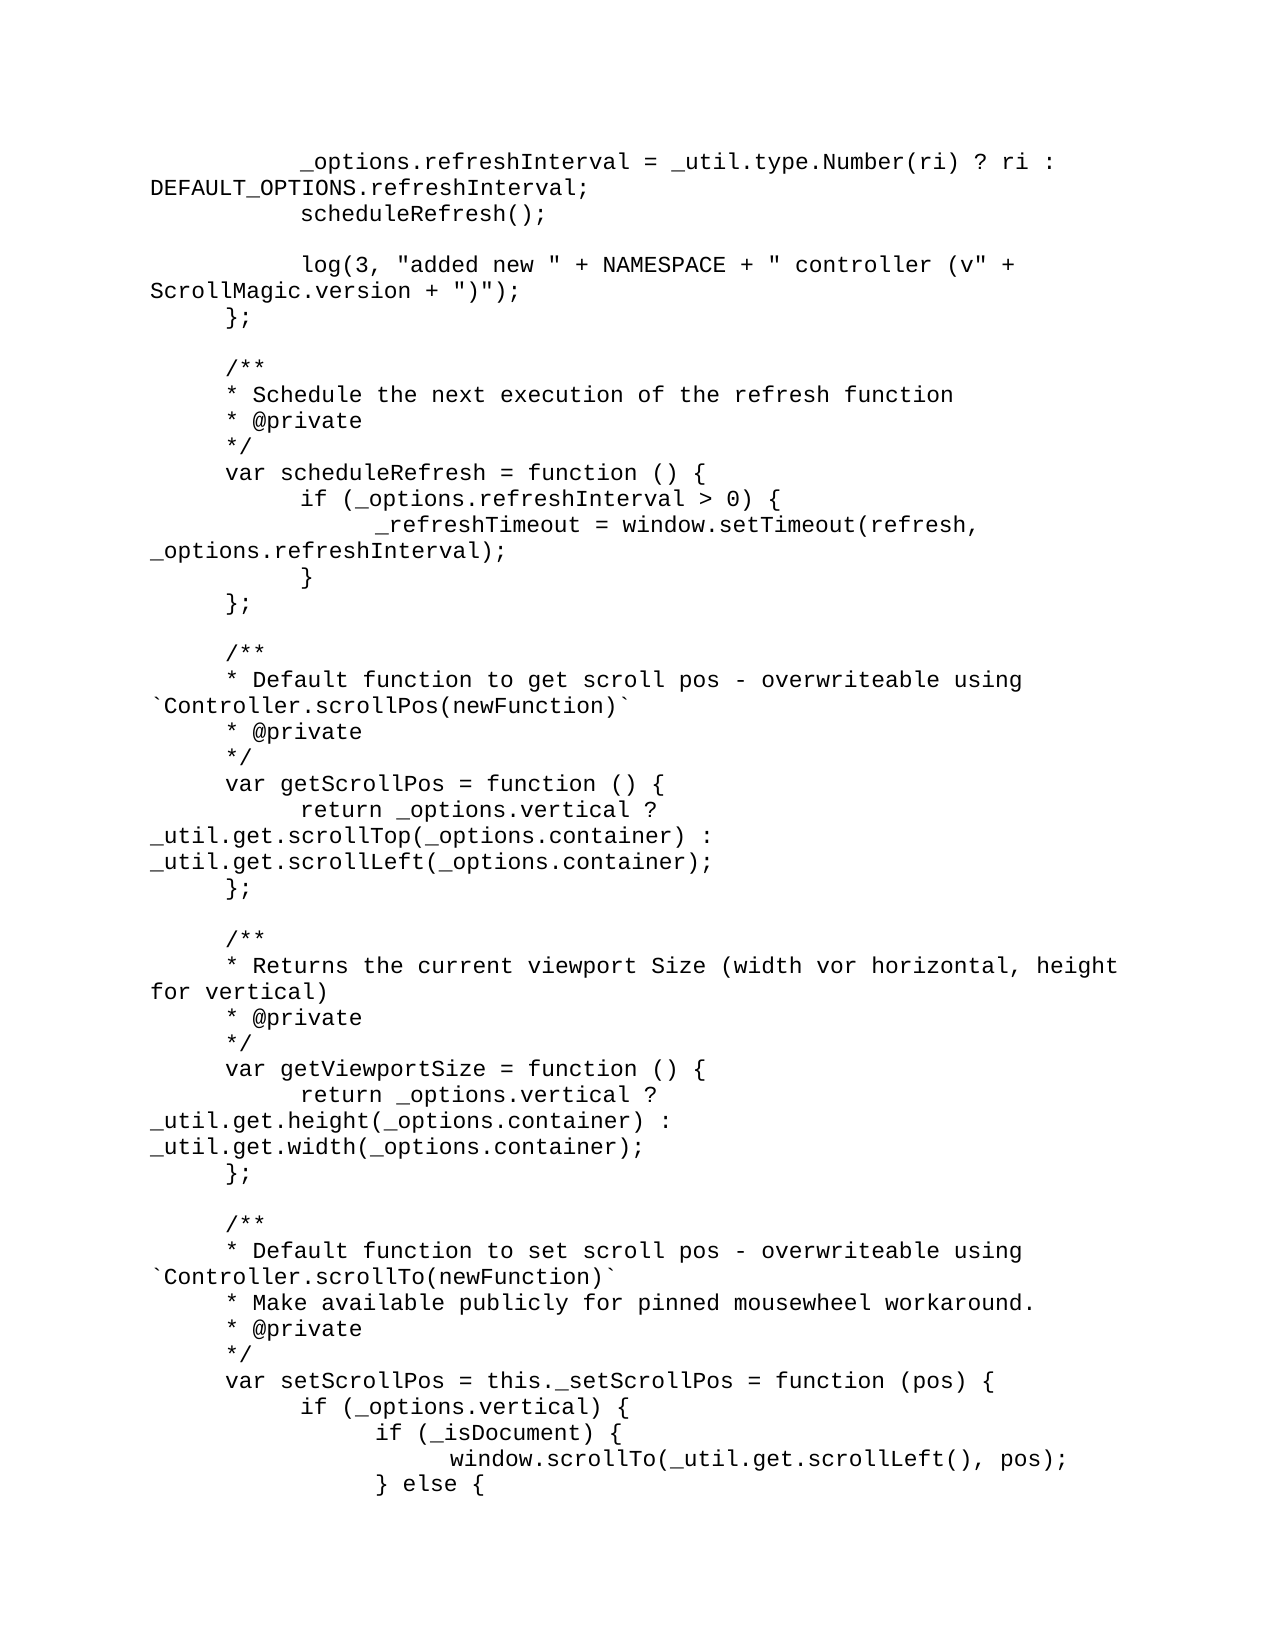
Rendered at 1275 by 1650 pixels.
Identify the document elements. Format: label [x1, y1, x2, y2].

text [150, 150, 1125, 1499]
